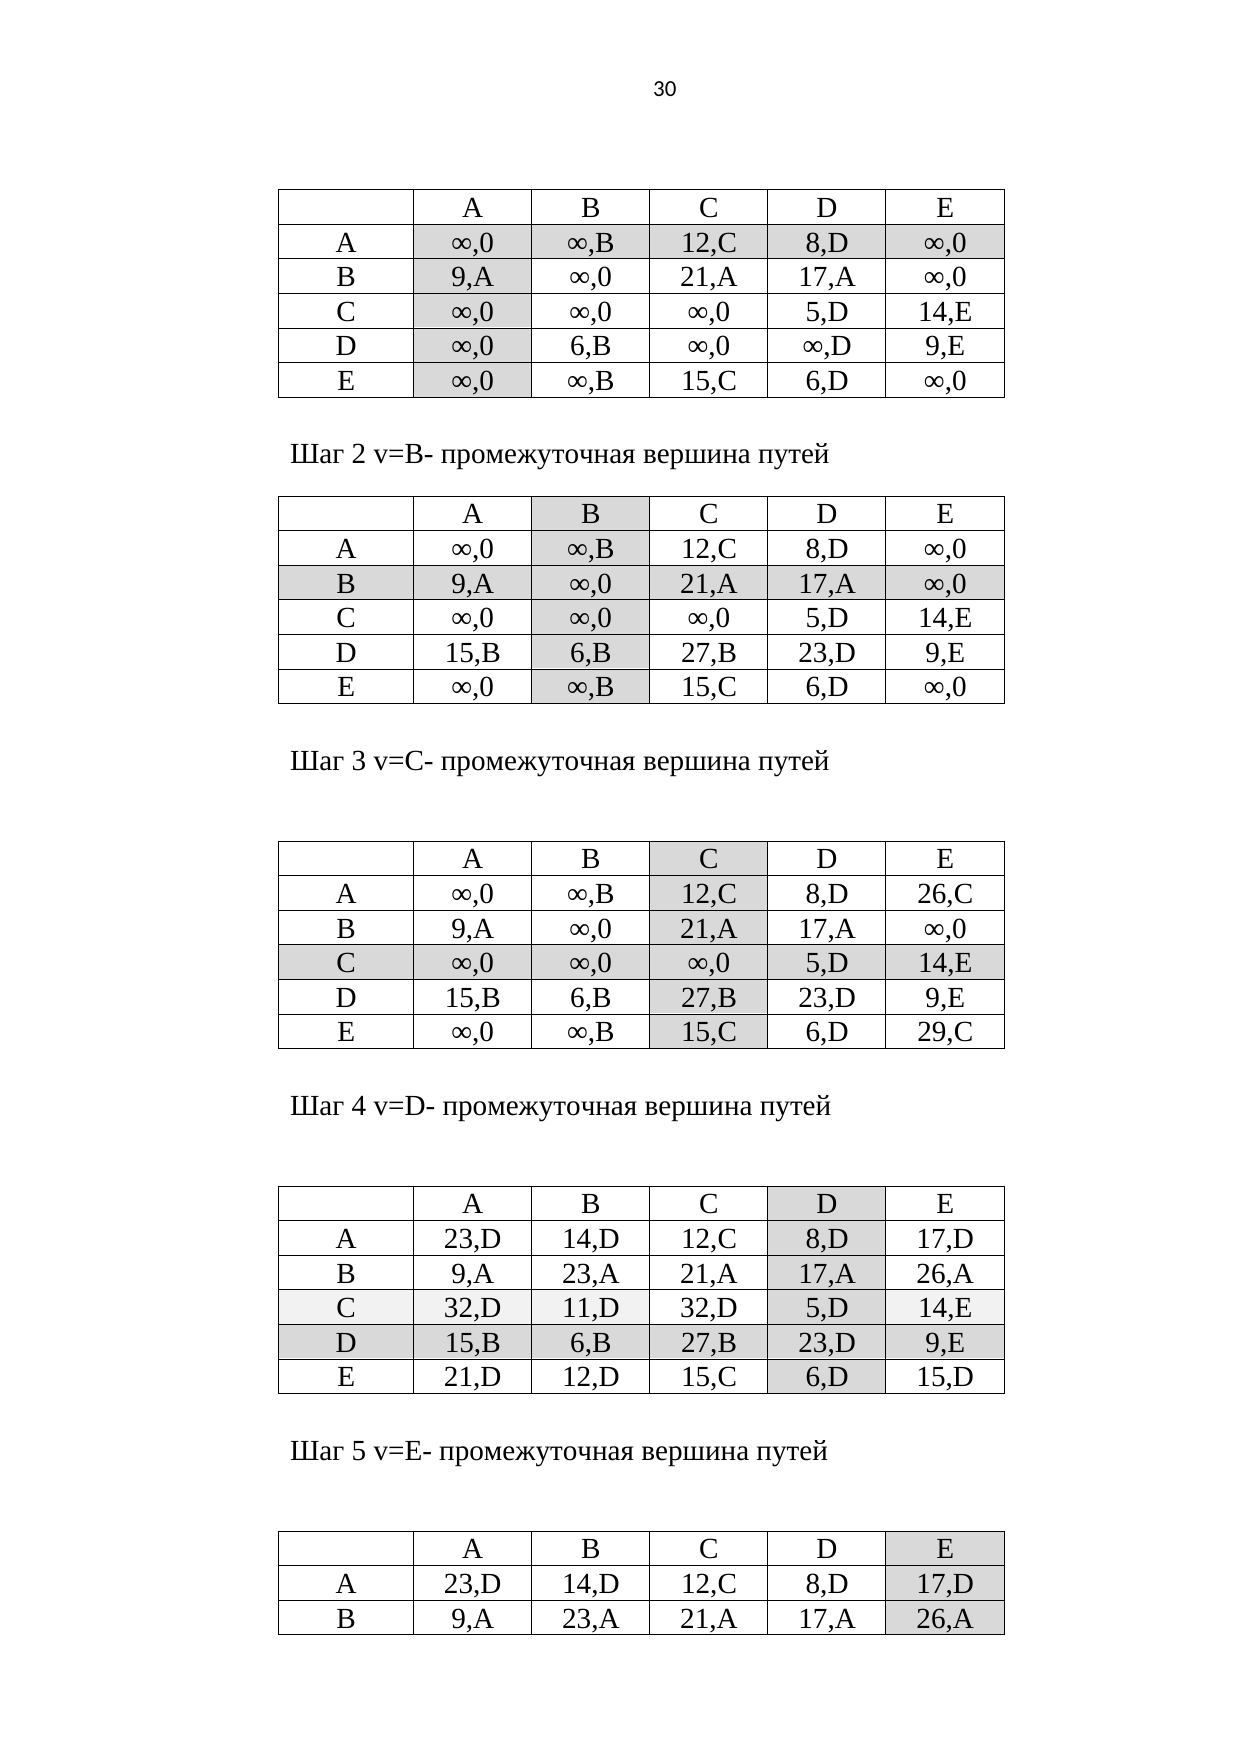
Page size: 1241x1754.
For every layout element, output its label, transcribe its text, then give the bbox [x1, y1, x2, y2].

table_cell E [279, 363, 413, 397]
table_cell 14,D [532, 1221, 649, 1255]
table_header D [768, 190, 885, 224]
table_cell 15,D [886, 1360, 1004, 1393]
table_cell 17,A [768, 566, 885, 599]
table_cell 26,A [886, 1601, 1004, 1634]
table_header B [532, 842, 649, 875]
table_cell 21,D [414, 1360, 531, 1393]
table_cell 21,A [650, 566, 767, 599]
table_header C [650, 842, 767, 875]
table_cell 23,A [532, 1601, 649, 1634]
table_cell 15,B [414, 980, 531, 1013]
table_cell D [279, 635, 413, 668]
table_cell 23,D [414, 1221, 531, 1255]
table_header E [886, 1187, 1004, 1220]
table_header D [768, 1532, 885, 1565]
table_cell 15,C [650, 670, 767, 703]
list Шаг 3 v=C- промежуточная вершина путей [290, 743, 1152, 776]
table_cell 9,A [414, 1601, 531, 1634]
table_cell ∞,0 [886, 911, 1004, 944]
table_cell ∞,B [532, 670, 649, 703]
table_cell 17,D [886, 1221, 1004, 1255]
table_cell 6,D [768, 363, 885, 397]
table_cell ∞,0 [886, 259, 1004, 293]
table_cell 6,B [532, 1325, 649, 1358]
table_header E [886, 842, 1004, 875]
table_header B [532, 190, 649, 224]
table_cell ∞,0 [414, 363, 531, 397]
table_cell B [279, 566, 413, 599]
table_cell ∞,0 [532, 259, 649, 293]
table_cell 14,E [886, 294, 1004, 327]
table_cell 21,A [650, 1256, 767, 1289]
table_cell ∞,0 [414, 945, 531, 979]
table_cell ∞,0 [532, 600, 649, 634]
table_header [279, 1187, 413, 1220]
table_cell 23,D [768, 980, 885, 1013]
table_header B [532, 1187, 649, 1220]
table_cell 11,D [532, 1290, 649, 1324]
table_cell ∞,B [532, 363, 649, 397]
table_cell 12,C [650, 876, 767, 910]
table_header C [650, 1187, 767, 1220]
table_cell ∞,B [532, 225, 649, 258]
table_cell C [279, 294, 413, 327]
table_cell ∞,0 [532, 945, 649, 979]
table_cell ∞,0 [886, 225, 1004, 258]
table_header [279, 842, 413, 875]
table_cell ∞,0 [414, 600, 531, 634]
table_cell ∞,0 [886, 670, 1004, 703]
table_cell ∞,0 [650, 294, 767, 327]
table_cell 17,A [768, 259, 885, 293]
table_cell C [279, 945, 413, 979]
table_cell ∞,0 [414, 294, 531, 327]
table_cell ∞,B [532, 1015, 649, 1048]
table_cell 9,A [414, 911, 531, 944]
table_cell 27,B [650, 1325, 767, 1358]
table_header [279, 190, 413, 224]
table_cell 12,D [532, 1360, 649, 1393]
table_cell 9,A [414, 1256, 531, 1289]
table_cell 9,E [886, 329, 1004, 362]
table_cell 15,B [414, 1325, 531, 1358]
table_cell 17,A [768, 1256, 885, 1289]
table_cell 23,D [768, 1325, 885, 1358]
table_cell 14,D [532, 1566, 649, 1600]
table_cell 8,D [768, 225, 885, 258]
table_header B [532, 1532, 649, 1565]
table_cell ∞,0 [414, 1015, 531, 1048]
table_cell 6,B [532, 635, 649, 668]
table_cell 21,A [650, 1601, 767, 1634]
table_cell 6,D [768, 1360, 885, 1393]
table_cell ∞,0 [886, 566, 1004, 599]
table_cell D [279, 980, 413, 1013]
table_cell ∞,0 [650, 600, 767, 634]
table_cell 9,E [886, 635, 1004, 668]
table_cell ∞,0 [414, 329, 531, 362]
table_cell 17,A [768, 911, 885, 944]
table_cell B [279, 911, 413, 944]
table_cell 15,C [650, 363, 767, 397]
table_cell ∞,0 [532, 294, 649, 327]
table_cell D [279, 1325, 413, 1358]
table_cell ∞,B [532, 531, 649, 565]
table_cell 21,A [650, 259, 767, 293]
table_cell 9,A [414, 566, 531, 599]
table_cell E [279, 1360, 413, 1393]
table_cell A [279, 225, 413, 258]
table_header C [650, 497, 767, 530]
table_header A [414, 842, 531, 875]
table_cell 27,B [650, 635, 767, 668]
table_cell 8,D [768, 1566, 885, 1600]
table_cell 6,D [768, 1015, 885, 1048]
table_cell 21,A [650, 911, 767, 944]
table_cell ∞,0 [650, 945, 767, 979]
table_cell 14,E [886, 600, 1004, 634]
table_cell 6,D [768, 670, 885, 703]
table_cell E [279, 1015, 413, 1048]
table_cell ∞,0 [532, 911, 649, 944]
table_cell 5,D [768, 600, 885, 634]
table_cell 14,E [886, 1290, 1004, 1324]
table_header C [650, 1532, 767, 1565]
table_header A [414, 1532, 531, 1565]
table_header [279, 497, 413, 530]
table_cell 5,D [768, 294, 885, 327]
table_cell 15,C [650, 1015, 767, 1048]
table_cell ∞,D [768, 329, 885, 362]
table_header D [768, 1187, 885, 1220]
list Шаг 4 v=D- промежуточная вершина путей [290, 1088, 1152, 1121]
table_cell 17,D [886, 1566, 1004, 1600]
table_cell ∞,0 [414, 876, 531, 910]
table_cell C [279, 1290, 413, 1324]
table_cell C [279, 600, 413, 634]
table_cell 15,B [414, 635, 531, 668]
table_cell ∞,0 [886, 363, 1004, 397]
table_cell ∞,0 [414, 531, 531, 565]
table_cell 26,A [886, 1256, 1004, 1289]
table_cell 9,E [886, 1325, 1004, 1358]
table_cell A [279, 531, 413, 565]
table_cell ∞,0 [886, 531, 1004, 565]
list Шаг 5 v=E- промежуточная вершина путей [290, 1433, 1152, 1466]
table_cell 5,D [768, 1290, 885, 1324]
table_cell ∞,0 [414, 670, 531, 703]
table_cell 14,E [886, 945, 1004, 979]
table_cell 29,C [886, 1015, 1004, 1048]
table_header D [768, 842, 885, 875]
table_cell 23,D [414, 1566, 531, 1600]
table_cell 15,C [650, 1360, 767, 1393]
table_header C [650, 190, 767, 224]
table_cell 12,C [650, 1221, 767, 1255]
table_cell 23,D [768, 635, 885, 668]
table_cell 23,A [532, 1256, 649, 1289]
table_cell 27,B [650, 980, 767, 1013]
table_cell 26,C [886, 876, 1004, 910]
table_header E [886, 497, 1004, 530]
table_cell 6,B [532, 329, 649, 362]
table_cell B [279, 1256, 413, 1289]
table_cell ∞,B [532, 876, 649, 910]
table_cell 17,A [768, 1601, 885, 1634]
table_cell A [279, 876, 413, 910]
table_cell ∞,0 [532, 566, 649, 599]
table_cell A [279, 1566, 413, 1600]
table_cell 12,C [650, 225, 767, 258]
table_header B [532, 497, 649, 530]
list Шаг 2 v=B- промежуточная вершина путей [290, 436, 1152, 470]
table_cell E [279, 670, 413, 703]
table_cell B [279, 1601, 413, 1634]
table_cell 8,D [768, 876, 885, 910]
table_header E [886, 190, 1004, 224]
table_cell 12,C [650, 531, 767, 565]
table_cell ∞,0 [414, 225, 531, 258]
table_header A [414, 190, 531, 224]
table_cell 9,E [886, 980, 1004, 1013]
table_cell 6,B [532, 980, 649, 1013]
table_header E [886, 1532, 1004, 1565]
table_cell A [279, 1221, 413, 1255]
table_cell B [279, 259, 413, 293]
table_header D [768, 497, 885, 530]
table_cell 9,A [414, 259, 531, 293]
table_cell D [279, 329, 413, 362]
table_cell 8,D [768, 531, 885, 565]
table_cell 5,D [768, 945, 885, 979]
table_header A [414, 497, 531, 530]
table_cell 8,D [768, 1221, 885, 1255]
table_header A [414, 1187, 531, 1220]
table_cell ∞,0 [650, 329, 767, 362]
table_cell 32,D [414, 1290, 531, 1324]
table_header [279, 1532, 413, 1565]
table_cell 12,C [650, 1566, 767, 1600]
table_cell 32,D [650, 1290, 767, 1324]
